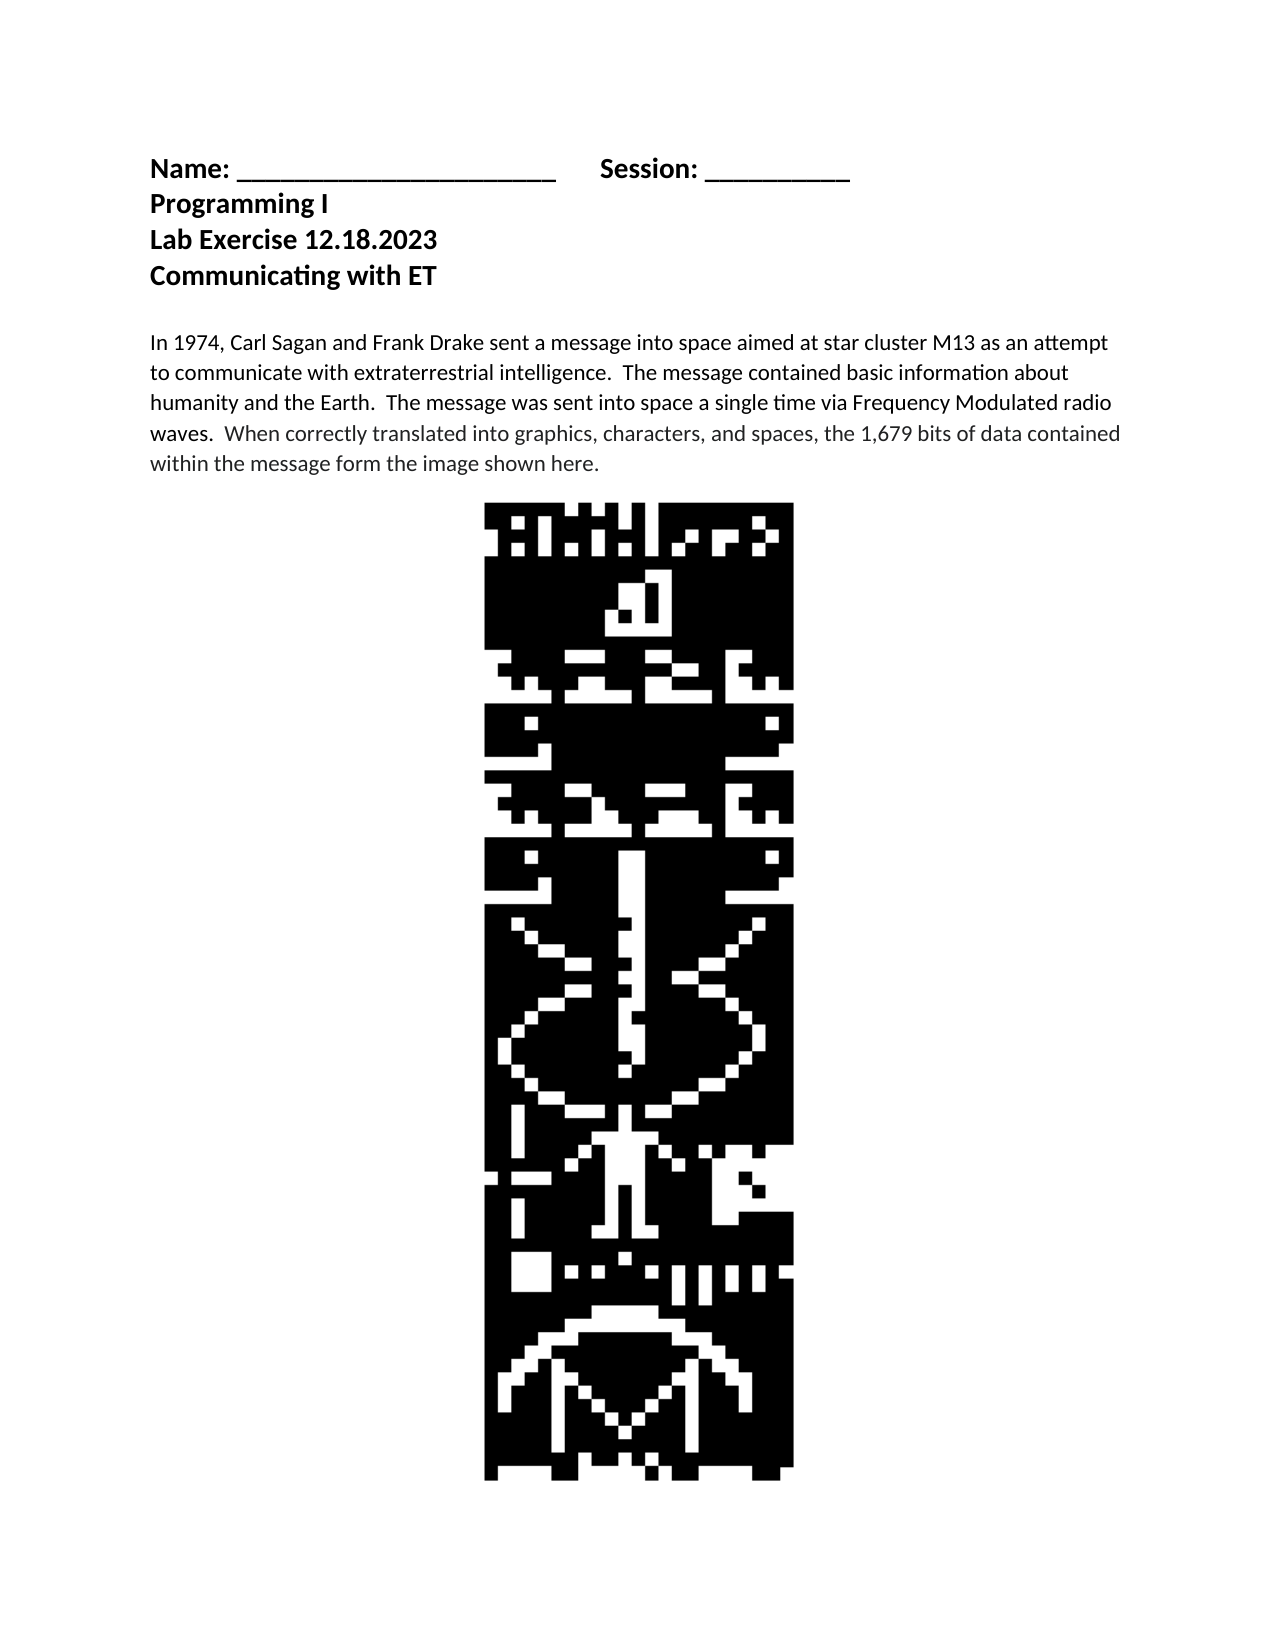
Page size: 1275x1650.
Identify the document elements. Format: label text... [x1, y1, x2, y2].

text In 1974, Carl Sagan and Frank Drake sent a message into space aimed at star cluster M13 as an attempt to communicate with extraterrestrial intelligence. The message contained basic information about humanity and the Earth. The message was sent into space a single time via Frequency Modulated radio waves. When correctly translated into graphics, characters, and spaces, the 1,679 bits of data contained within the message form the image shown here. [150, 328, 1125, 477]
text Lab Exercise 12.18.2023 [150, 221, 1125, 257]
text Name: ______________________ Session: __________ [150, 150, 1125, 186]
text Programming I [150, 186, 1125, 221]
picture [477, 495, 798, 1496]
text Communicating with ET [150, 257, 1125, 292]
